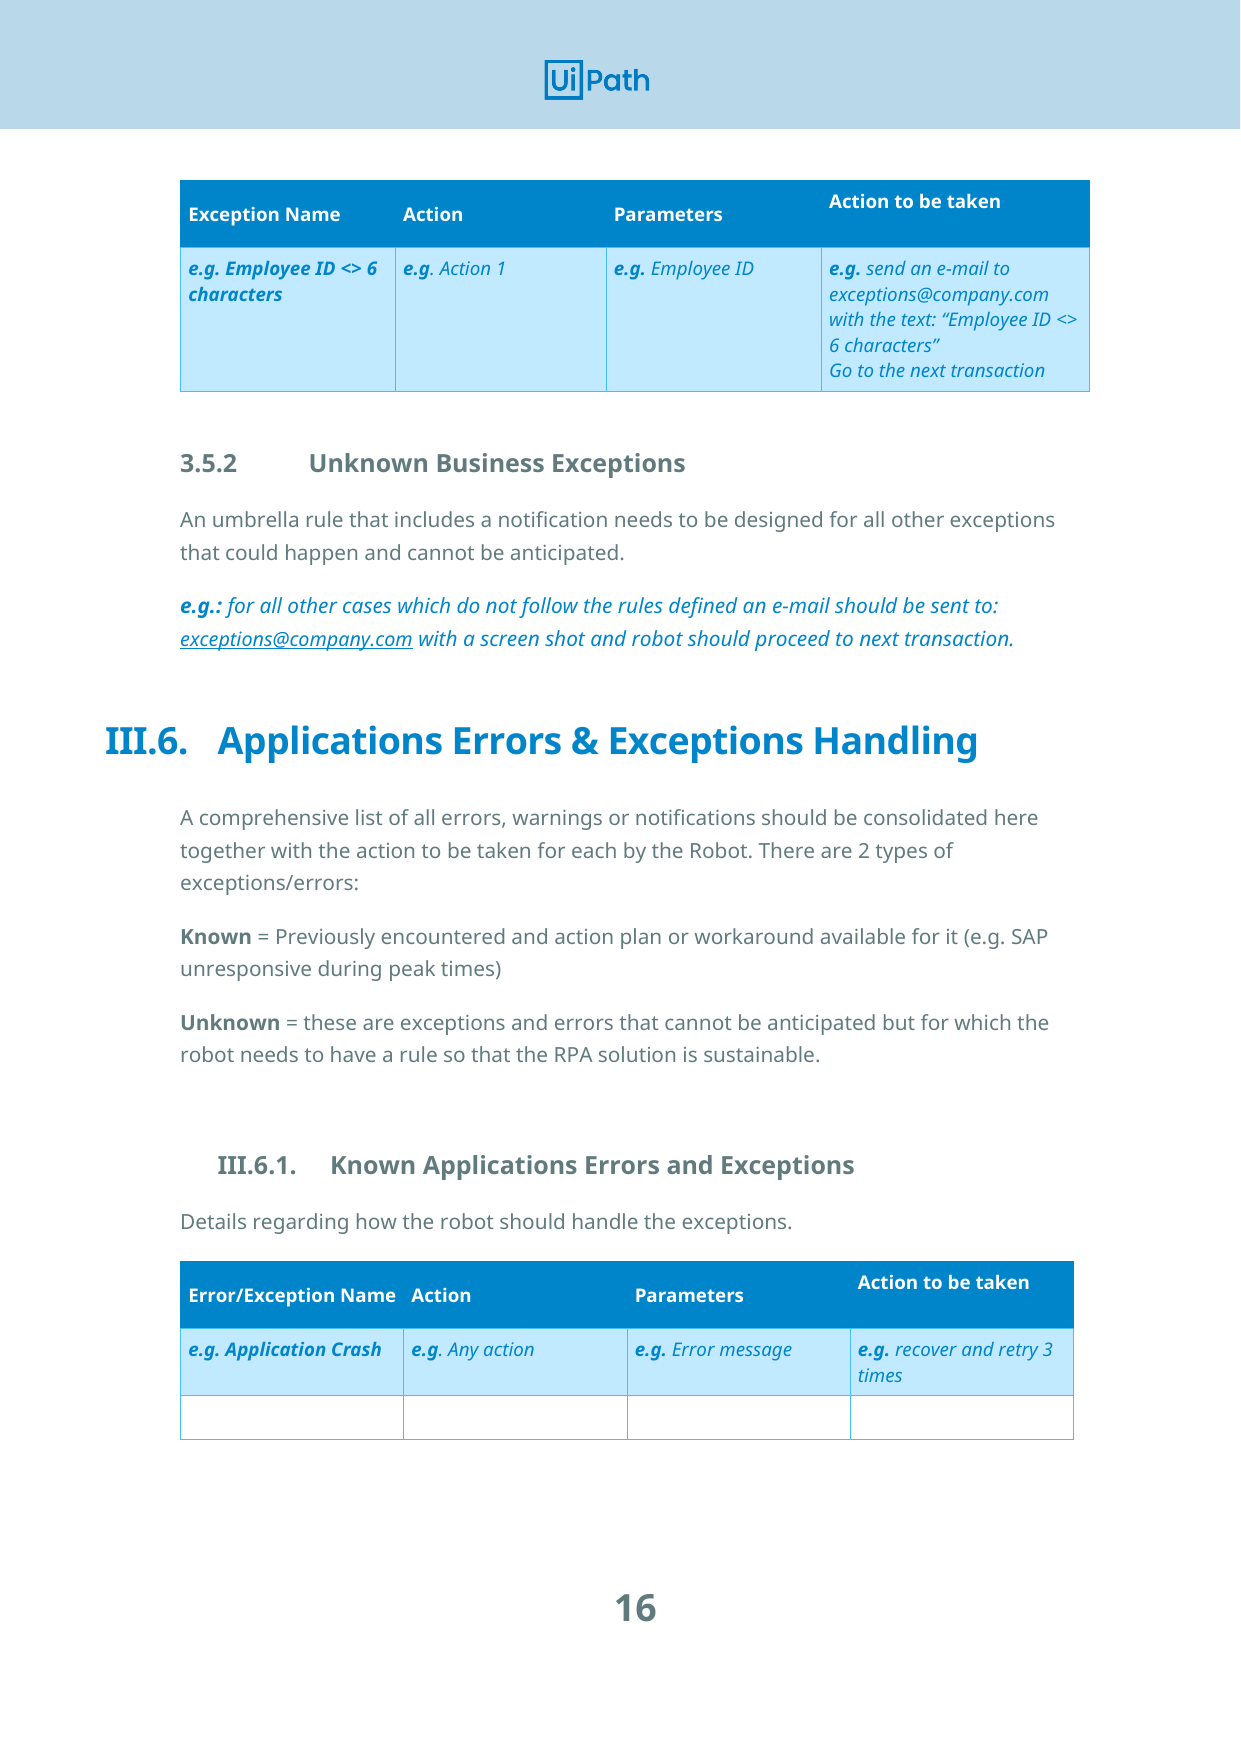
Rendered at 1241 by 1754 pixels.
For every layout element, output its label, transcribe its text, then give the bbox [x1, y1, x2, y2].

table_cell e.g. Application Crash [181, 1329, 403, 1395]
text Details regarding how the robot should handle the exceptions. [180, 1207, 1090, 1236]
subtitle Known Applications Errors and Exceptions [217, 1147, 1090, 1181]
table_header Action to be taken [822, 181, 1089, 247]
table_header Action to be taken [851, 1262, 1073, 1328]
table_cell [628, 1396, 850, 1439]
text Known = Previously encountered and action plan or workaround available for it (e.g. SAP unresponsive during peak times) [180, 922, 1090, 983]
text e.g.: for all other cases which do not follow the rules defined an e-mail should be sent to: exceptions@company.com with a screen shot and robot should proceed to next transaction. [180, 591, 1090, 685]
table_header Exception Name [181, 181, 395, 247]
table_header Error/Exception Name [181, 1262, 403, 1328]
text An umbrella rule that includes a notification needs to be designed for all other exceptions that could happen and cannot be anticipated. [180, 505, 1090, 566]
table_cell e.g. Action 1 [396, 248, 606, 391]
table_cell e.g. send an e-mail to exceptions@company.com with the text: “Employee ID <> 6 characters” Go to the next transaction [822, 248, 1089, 391]
table_header Action [396, 181, 606, 247]
subtitle Applications Errors & Exceptions Handling [105, 714, 1090, 765]
table_header Parameters [607, 181, 821, 247]
text A comprehensive list of all errors, warnings or notifications should be consolidated here together with the action to be taken for each by the Robot. There are 2 types of exceptions/errors: [180, 803, 1090, 897]
table_cell e.g. Employee ID <> 6 characters [181, 248, 395, 391]
table_header Action [404, 1262, 627, 1328]
table_cell [404, 1396, 627, 1439]
table_cell e.g. Error message [628, 1329, 850, 1395]
table_cell e.g. Employee ID [607, 248, 821, 391]
picture [544, 60, 651, 100]
text Unknown = these are exceptions and errors that cannot be anticipated but for which the robot needs to have a rule so that the RPA solution is sustainable. [180, 1008, 1090, 1069]
table_cell e.g. recover and retry 3 times [851, 1329, 1073, 1395]
subtitle 3.5.2 Unknown Business Exceptions [180, 445, 1090, 479]
table_cell [851, 1396, 1073, 1439]
table_header Parameters [628, 1262, 850, 1328]
table_cell e.g. Any action [404, 1329, 627, 1395]
table_cell [181, 1396, 403, 1439]
